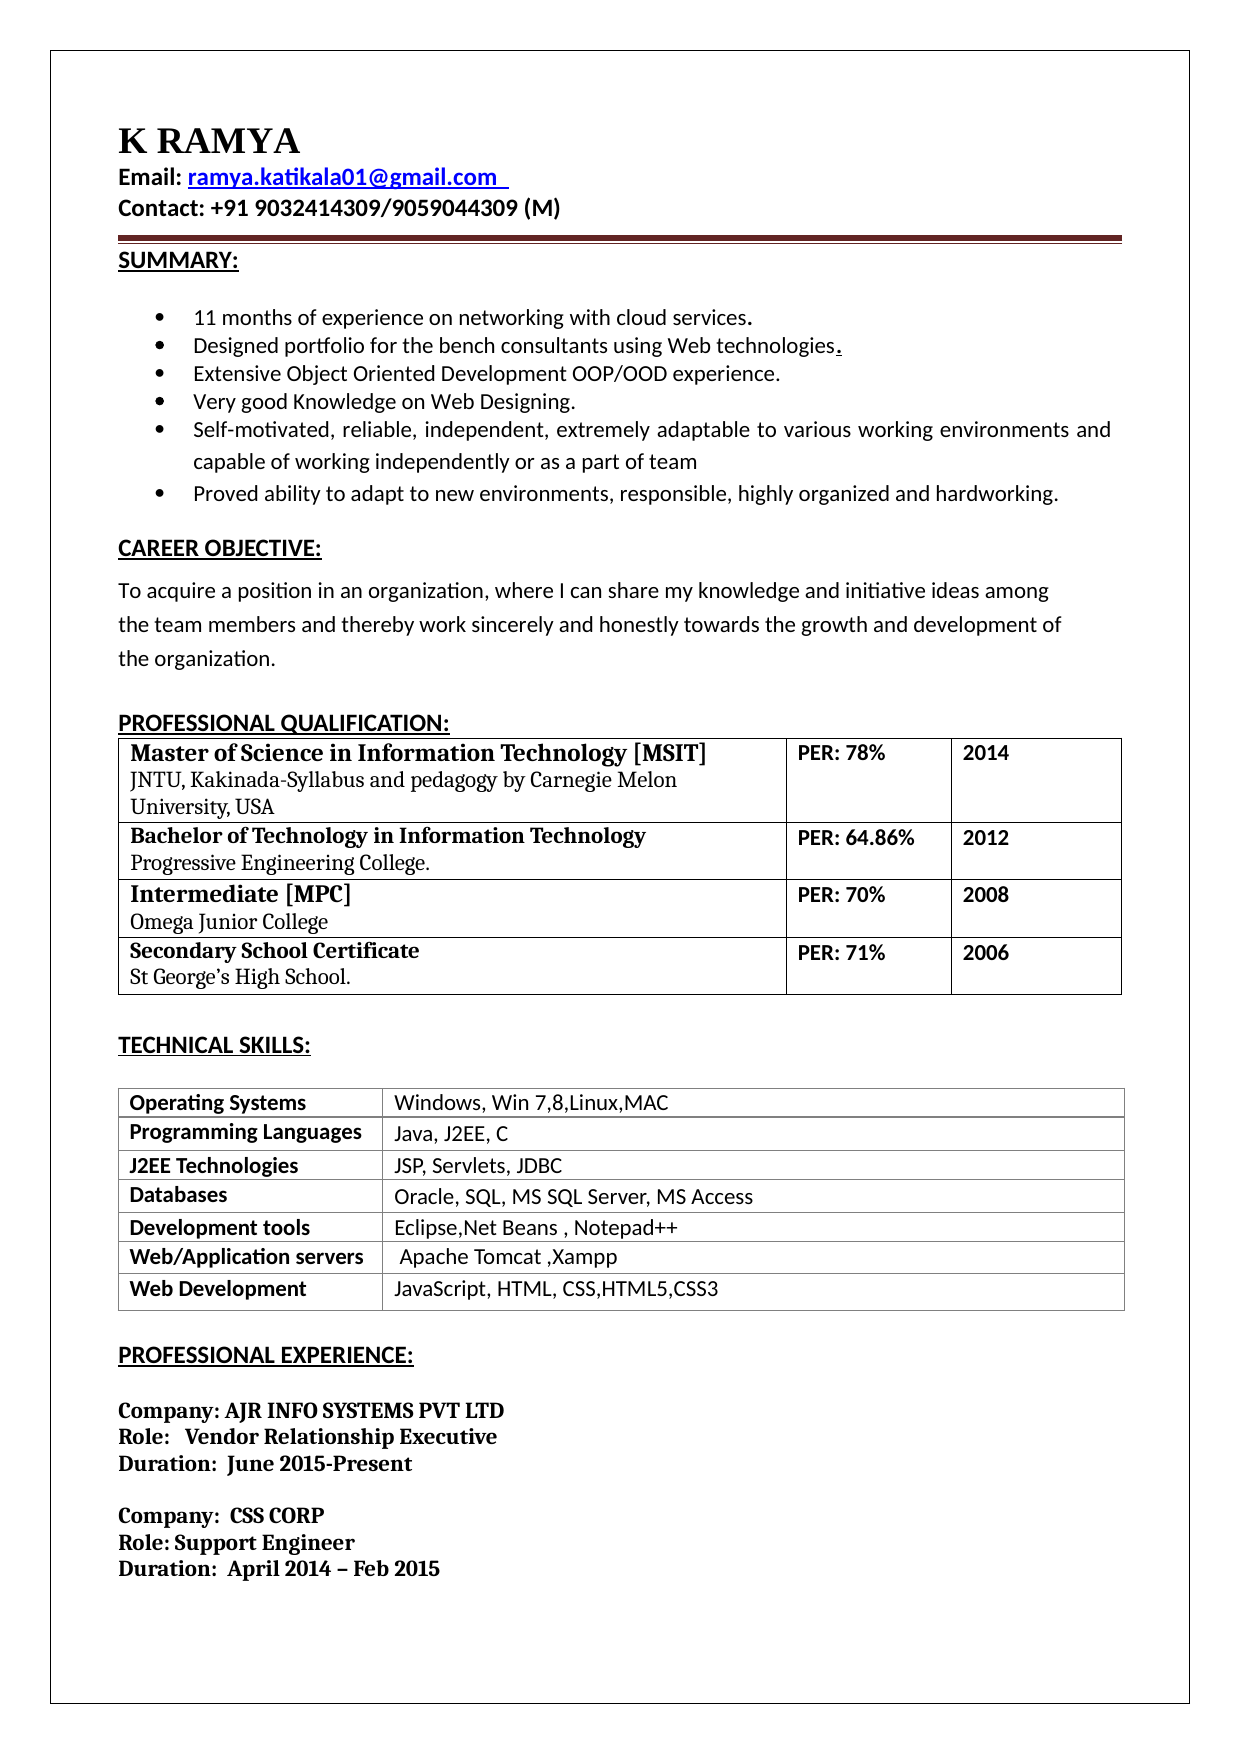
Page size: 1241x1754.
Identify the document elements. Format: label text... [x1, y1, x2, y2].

table_cell 2008 [952, 880, 1121, 937]
list Extensive Object Oriented Development OOP/OOD experience. [156, 359, 1113, 387]
table_cell 2006 [952, 938, 1121, 994]
table_cell Java, J2EE, C [383, 1118, 1124, 1150]
list 11 months of experience on networking with cloud services. [156, 303, 1122, 331]
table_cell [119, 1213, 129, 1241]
table_cell Secondary School Certificate St George’s High School. [119, 938, 786, 994]
table_cell Bachelor of Technology in Information Technology Progressive Engineering College. [119, 823, 786, 879]
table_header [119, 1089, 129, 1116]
table_cell 2012 [952, 823, 1121, 879]
list Very good Knowledge on Web Designing. [156, 387, 1113, 415]
text Email: ramya.katikala01@gmail.com [118, 161, 1122, 192]
text Company: AJR INFO SYSTEMS PVT LTD [118, 1398, 1122, 1424]
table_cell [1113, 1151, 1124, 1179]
text To acquire a position in an organization, where I can share my knowledge and initiative ideas among the team members and thereby work sincerely and honestly towards the growth and development of the organization. [118, 571, 1078, 673]
table_cell PER: 70% [787, 880, 951, 937]
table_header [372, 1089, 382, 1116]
table_header PER: 78% [787, 739, 951, 822]
table_cell Intermediate [MPC] Omega Junior College [119, 880, 786, 937]
text Company: CSS CORP [118, 1503, 1122, 1529]
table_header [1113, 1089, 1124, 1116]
text K RAMYA [118, 118, 1122, 161]
text PROFESSIONAL EXPERIENCE: [118, 1339, 1122, 1370]
text Role: Vendor Relationship Executive [118, 1424, 1122, 1450]
text TECHNICAL SKILLS: [118, 1029, 1122, 1059]
list Self-motivated, reliable, independent, extremely adaptable to various working environments and capable of working independently or as a part of team [156, 415, 1113, 475]
table_cell PER: 64.86% [787, 823, 951, 879]
table_cell Databases [119, 1180, 382, 1212]
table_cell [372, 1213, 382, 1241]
text Role: Support Engineer [118, 1529, 1122, 1556]
table_cell Web/Application servers [119, 1242, 382, 1273]
table_cell Web Development [119, 1274, 382, 1310]
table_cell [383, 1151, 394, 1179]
table_cell Oracle, SQL, MS SQL Server, MS Access [383, 1180, 1124, 1212]
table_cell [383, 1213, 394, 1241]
table_cell JavaScript, HTML, CSS,HTML5,CSS3 [383, 1274, 1124, 1310]
text SUMMARY: [118, 244, 1122, 275]
table_cell PER: 71% [787, 938, 951, 994]
text Duration: June 2015-Present [118, 1450, 1122, 1477]
text CAREER OBJECTIVE: [118, 532, 1122, 563]
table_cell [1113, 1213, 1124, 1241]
table_header Master of Science in Information Technology [MSIT] JNTU, Kakinada-Syllabus and pedagogy by Carnegie Melon University, USA [119, 739, 786, 822]
list Designed portfolio for the bench consultants using Web technologies. [156, 331, 1157, 359]
text Contact: +91 9032414309/9059044309 (M) [118, 192, 1122, 235]
text Duration: April 2014 – Feb 2015 [118, 1556, 1122, 1582]
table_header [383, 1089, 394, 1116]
table_cell Programming Languages [119, 1118, 382, 1150]
table_header 2014 [952, 739, 1121, 822]
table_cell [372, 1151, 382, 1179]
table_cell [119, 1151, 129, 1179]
list Proved ability to adapt to new environments, responsible, highly organized and hardworking. [156, 479, 1113, 507]
text PROFESSIONAL QUALIFICATION: [118, 707, 1122, 737]
table_cell Apache Tomcat ,Xampp [383, 1242, 1124, 1273]
